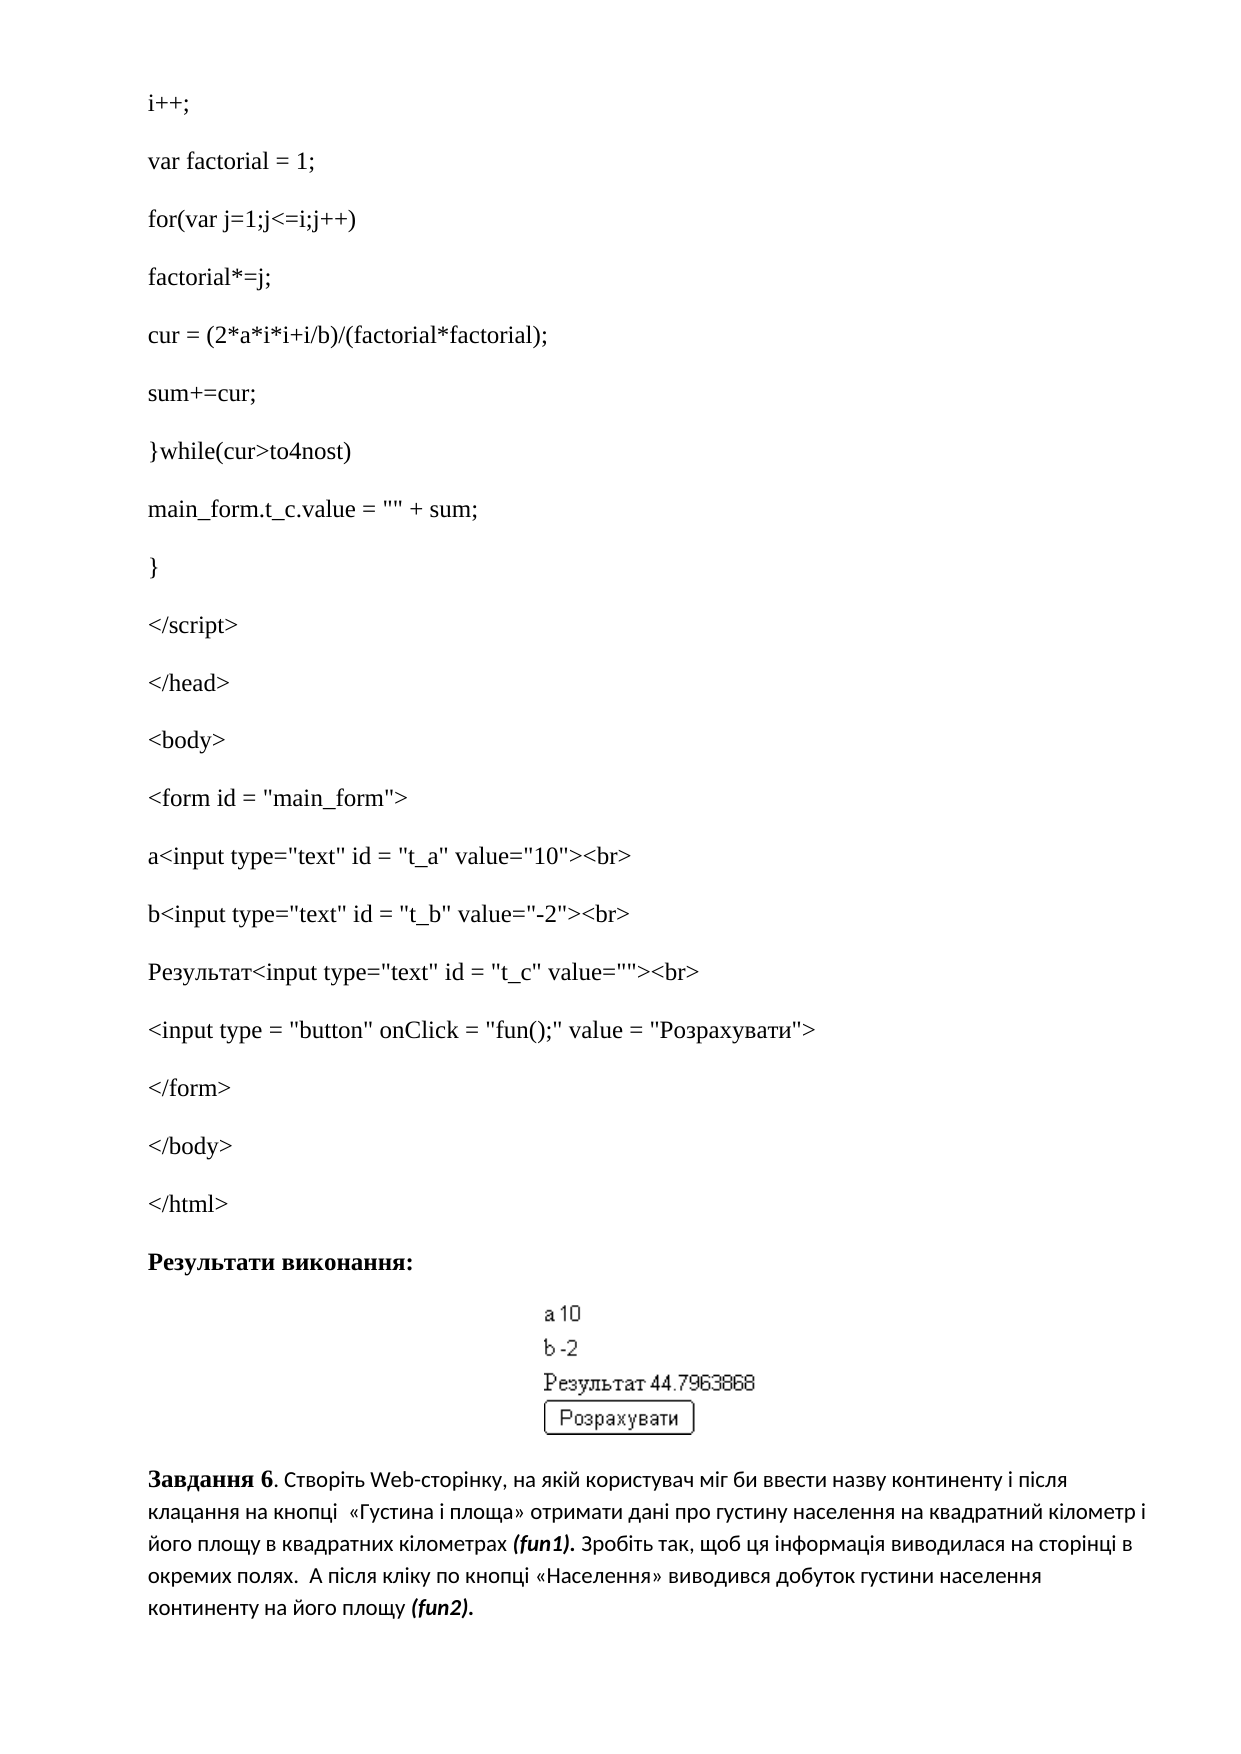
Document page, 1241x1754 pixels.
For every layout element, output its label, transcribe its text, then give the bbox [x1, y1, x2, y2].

text i++; [148, 88, 1152, 117]
text b<input type="text" id = "t_b" value="-2"><br> [148, 899, 1152, 928]
text sum+=cur; [148, 378, 1152, 407]
text } [148, 552, 1152, 581]
text cur = (2*a*i*i+i/b)/(factorial*factorial); [148, 320, 1152, 349]
text <input type = "button" onClick = "fun();" value = "Розрахувати"> [148, 1015, 1152, 1044]
text for(var j=1;j<=i;j++) [148, 204, 1152, 233]
text </body> [148, 1131, 1152, 1160]
text </form> [148, 1073, 1152, 1102]
picture [544, 1304, 755, 1435]
text factorial*=j; [148, 262, 1152, 291]
text Результати виконання: [148, 1247, 1152, 1276]
text var factorial = 1; [148, 146, 1152, 175]
text <body> [148, 726, 1152, 754]
text </html> [148, 1189, 1152, 1218]
text main_form.t_c.value = "" + sum; [148, 494, 1152, 523]
text </head> [148, 668, 1152, 696]
text }while(cur>to4nost) [148, 436, 1152, 465]
text </script> [148, 610, 1152, 638]
text Завдання 6. Створіть Web-сторінку, на якій користувач міг би ввести назву континенту і після клацання на кнопці «Густина і площа» отримати дані про густину населення на квадратний кілометр і його площу в квадратних кілометрах (fun1). Зробіть так, щоб ця інформація виводилася на сторінці в окремих полях. А після кліку по кнопці «Населення» виводився добуток густини населення континенту на його площу (fun2). [148, 1464, 1152, 1621]
text a<input type="text" id = "t_a" value="10"><br> [148, 841, 1152, 870]
text Результат<input type="text" id = "t_c" value=""><br> [148, 957, 1152, 986]
text <form id = "main_form"> [148, 783, 1152, 812]
